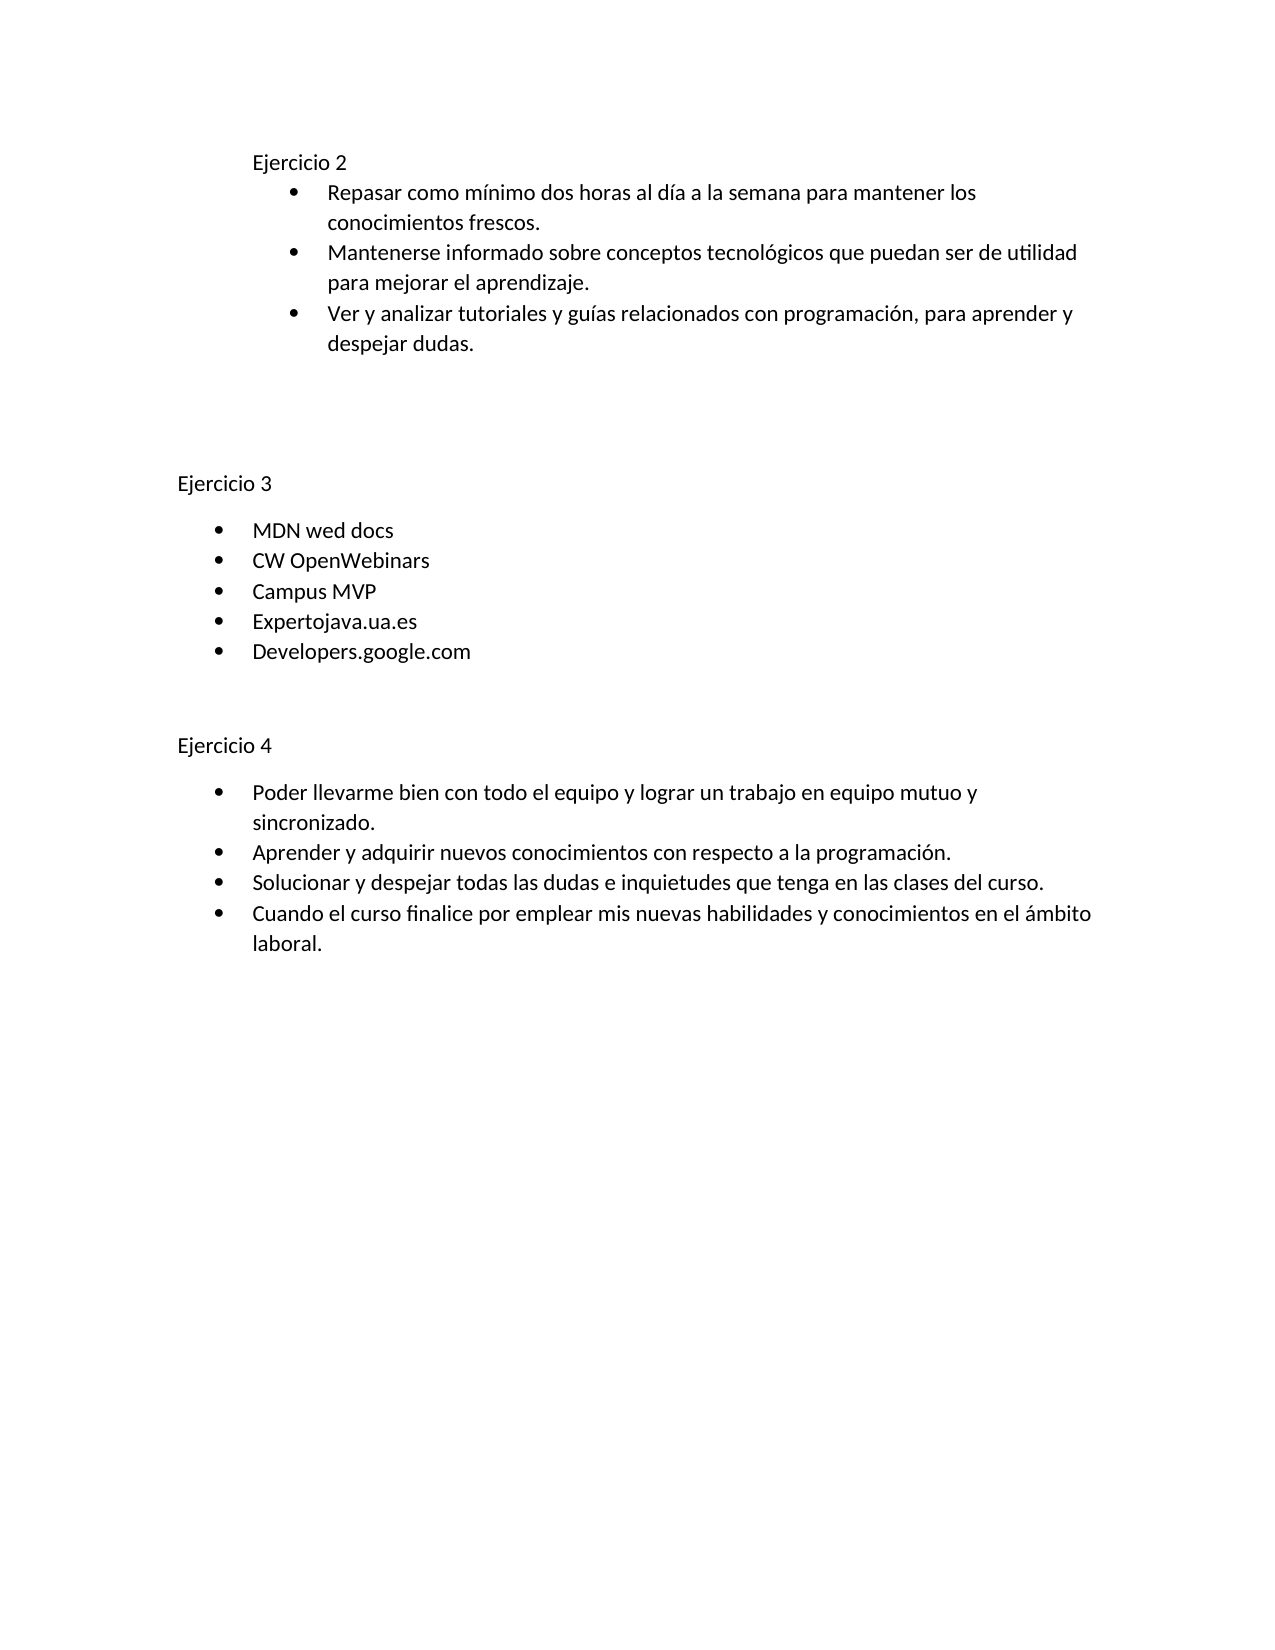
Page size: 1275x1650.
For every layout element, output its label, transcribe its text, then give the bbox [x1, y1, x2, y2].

list Repasar como mínimo dos horas al día a la semana para mantener los conocimientos frescos. [290, 178, 1098, 236]
list CW OpenWebinars [215, 547, 1098, 574]
list Solucionar y despejar todas las dudas e inquietudes que tenga en las clases del curso. [215, 868, 1098, 896]
list MDN wed docs [215, 516, 1098, 544]
text Ejercicio 4 [177, 731, 1098, 759]
list Ver y analizar tutoriales y guías relacionados con programación, para aprender y despejar dudas. [290, 299, 1098, 357]
list Expertojava.ua.es [215, 607, 1098, 635]
list Aprender y adquirir nuevos conocimientos con respecto a la programación. [215, 838, 1098, 866]
list Mantenerse informado sobre conceptos tecnológicos que puedan ser de utilidad para mejorar el aprendizaje. [290, 238, 1098, 296]
list Cuando el curso finalice por emplear mis nuevas habilidades y conocimientos en el ámbito laboral. [215, 899, 1098, 957]
list Poder llevarme bien con todo el equipo y lograr un trabajo en equipo mutuo y sincronizado. [215, 778, 1098, 836]
list Campus MVP [215, 577, 1098, 605]
list Ejercicio 2 [252, 148, 1098, 176]
list Developers.google.com [215, 637, 1098, 665]
text Ejercicio 3 [177, 469, 1098, 497]
